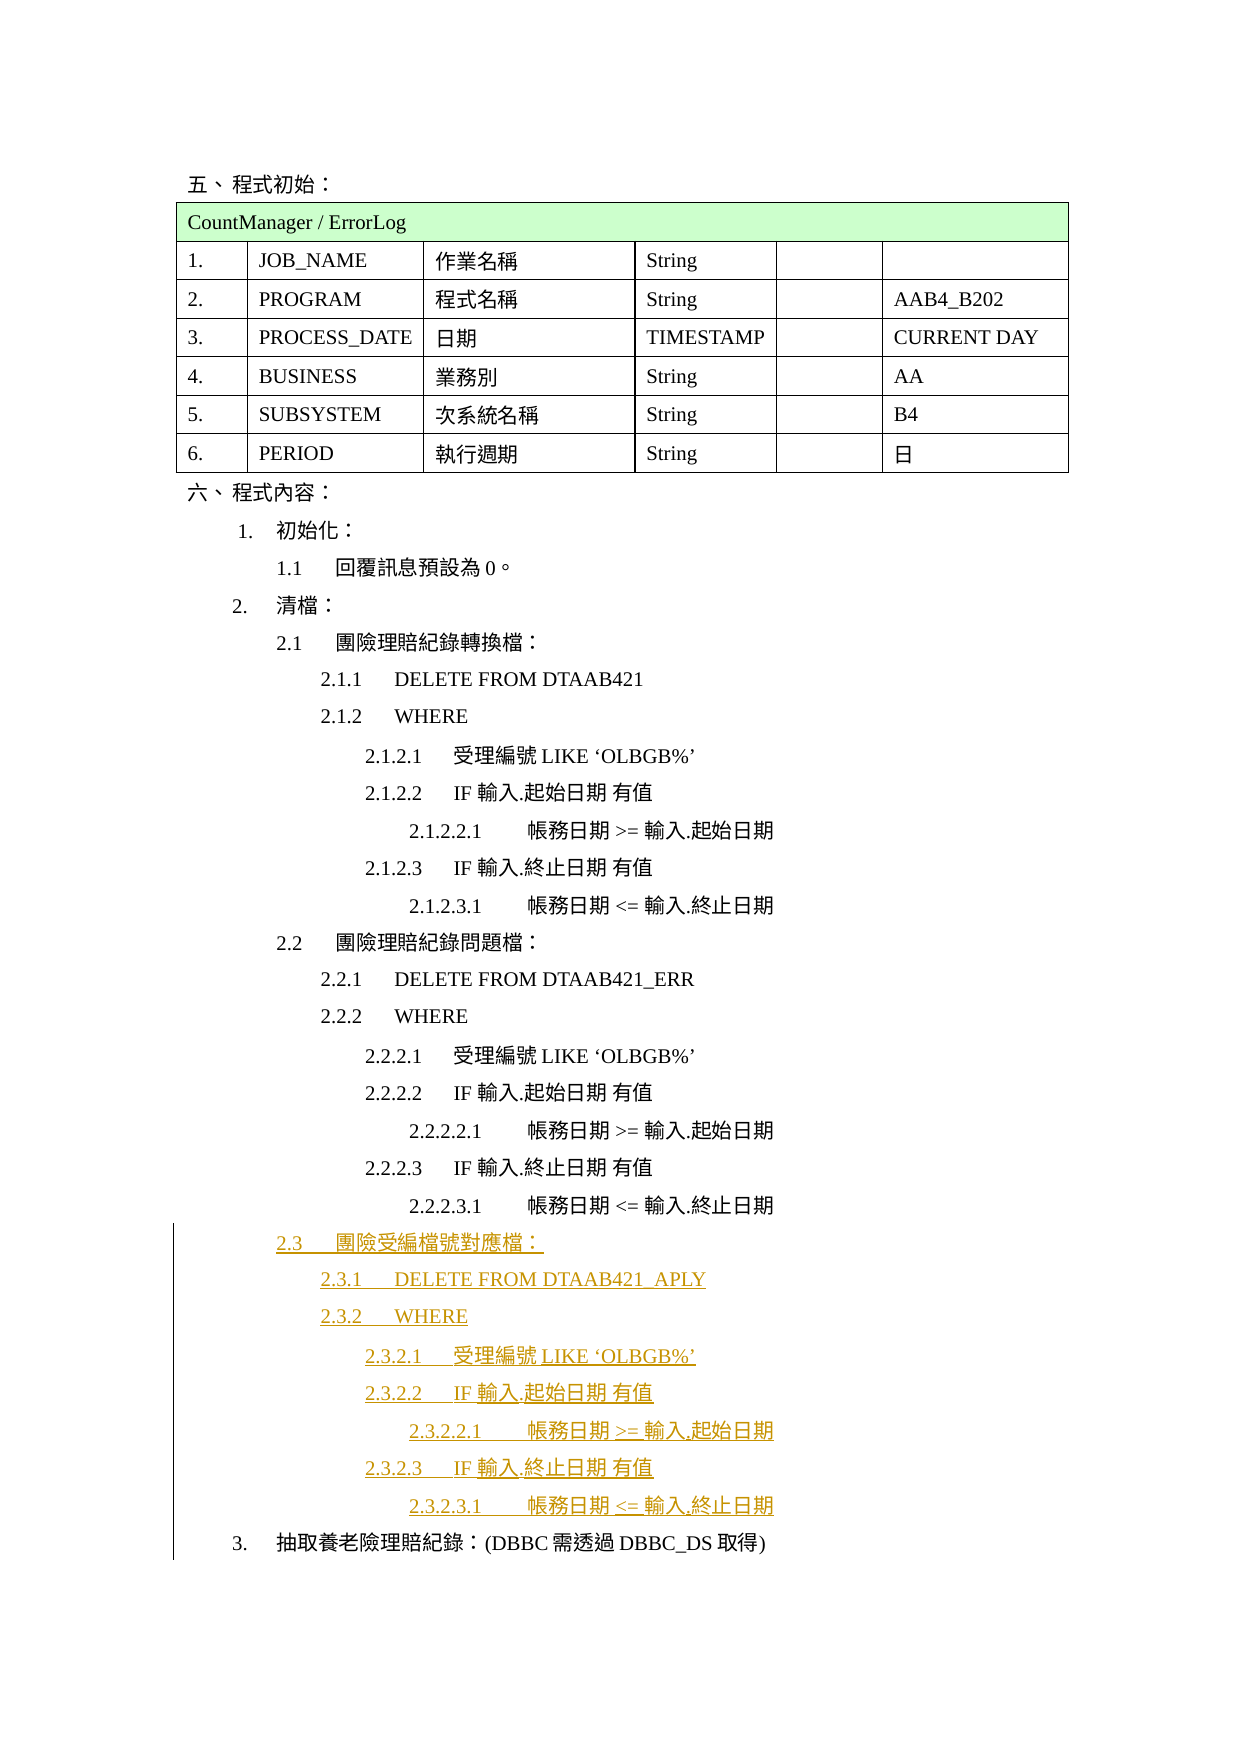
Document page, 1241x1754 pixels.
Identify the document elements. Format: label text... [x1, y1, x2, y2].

list IF 輸入.終止日期 有值 [365, 1148, 1053, 1185]
table_cell 程式名稱 [424, 280, 634, 318]
table_cell JOB_NAME [248, 242, 423, 279]
table_cell [177, 434, 247, 472]
list IF 輸入.終止日期 有值 [365, 848, 1053, 885]
table_cell 業務別 [424, 357, 634, 395]
table_cell [777, 434, 882, 472]
list IF 輸入.起始日期 有值 [365, 773, 1053, 810]
table_cell TIMESTAMP [636, 319, 776, 356]
table_cell 執行週期 [424, 434, 634, 472]
table_cell AA [883, 357, 1068, 395]
list 受理編號 LIKE ‘OLBGB%’ [365, 1035, 1053, 1073]
table_cell [777, 319, 882, 356]
table_cell CURRENT DAY [883, 319, 1068, 356]
table_cell PROGRAM [248, 280, 423, 318]
table_cell String [636, 242, 776, 279]
list 程式初始： [187, 164, 1053, 202]
list 帳務日期 <= 輸入.終止日期 [409, 885, 1053, 923]
list 程式內容： [187, 473, 1053, 510]
table_cell SUBSYSTEM [248, 396, 423, 433]
list DELETE FROM DTAAB421_ERR [320, 960, 1053, 998]
table_cell [777, 242, 882, 279]
table_cell [177, 396, 247, 433]
table_cell [177, 280, 247, 318]
table_cell B4 [883, 396, 1068, 433]
list 團險理賠紀錄問題檔： [276, 923, 1053, 960]
table_cell 日 [883, 434, 1068, 472]
list WHERE [320, 698, 1053, 735]
table_cell String [636, 434, 776, 472]
table_cell 次系統名稱 [424, 396, 634, 433]
table_cell [777, 396, 882, 433]
list 受理編號 LIKE ‘OLBGB%’ [365, 735, 1053, 773]
table_cell [777, 280, 882, 318]
list 帳務日期 >= 輸入.起始日期 [409, 810, 1053, 848]
list 抽取養老險理賠紀錄：(DBBC需透過DBBC_DS取得) [232, 1523, 1053, 1560]
table_cell String [636, 396, 776, 433]
list DELETE FROM DTAAB421 [320, 660, 1053, 698]
table_header CountManager / ErrorLog [177, 203, 1068, 241]
table_cell [177, 357, 247, 395]
list 清檔： [232, 585, 1053, 623]
table_cell String [636, 357, 776, 395]
list 初始化： [237, 510, 1053, 548]
list 帳務日期 <= 輸入.終止日期 [409, 1185, 1053, 1223]
list 回覆訊息預設為0。 [276, 548, 1053, 585]
table_cell PERIOD [248, 434, 423, 472]
list 團險理賠紀錄轉換檔： [276, 623, 1053, 660]
table_cell AAB4_B202 [883, 280, 1068, 318]
table_cell 日期 [424, 319, 634, 356]
list 帳務日期 >= 輸入.起始日期 [409, 1110, 1053, 1148]
table_cell String [636, 280, 776, 318]
table_cell [883, 242, 1068, 279]
table_cell BUSINESS [248, 357, 423, 395]
table_cell 作業名稱 [424, 242, 634, 279]
table_cell [177, 242, 247, 279]
table_cell [177, 319, 247, 356]
table_cell [777, 357, 882, 395]
list IF 輸入.起始日期 有值 [365, 1073, 1053, 1110]
list WHERE [320, 998, 1053, 1035]
table_cell PROCESS_DATE [248, 319, 423, 356]
